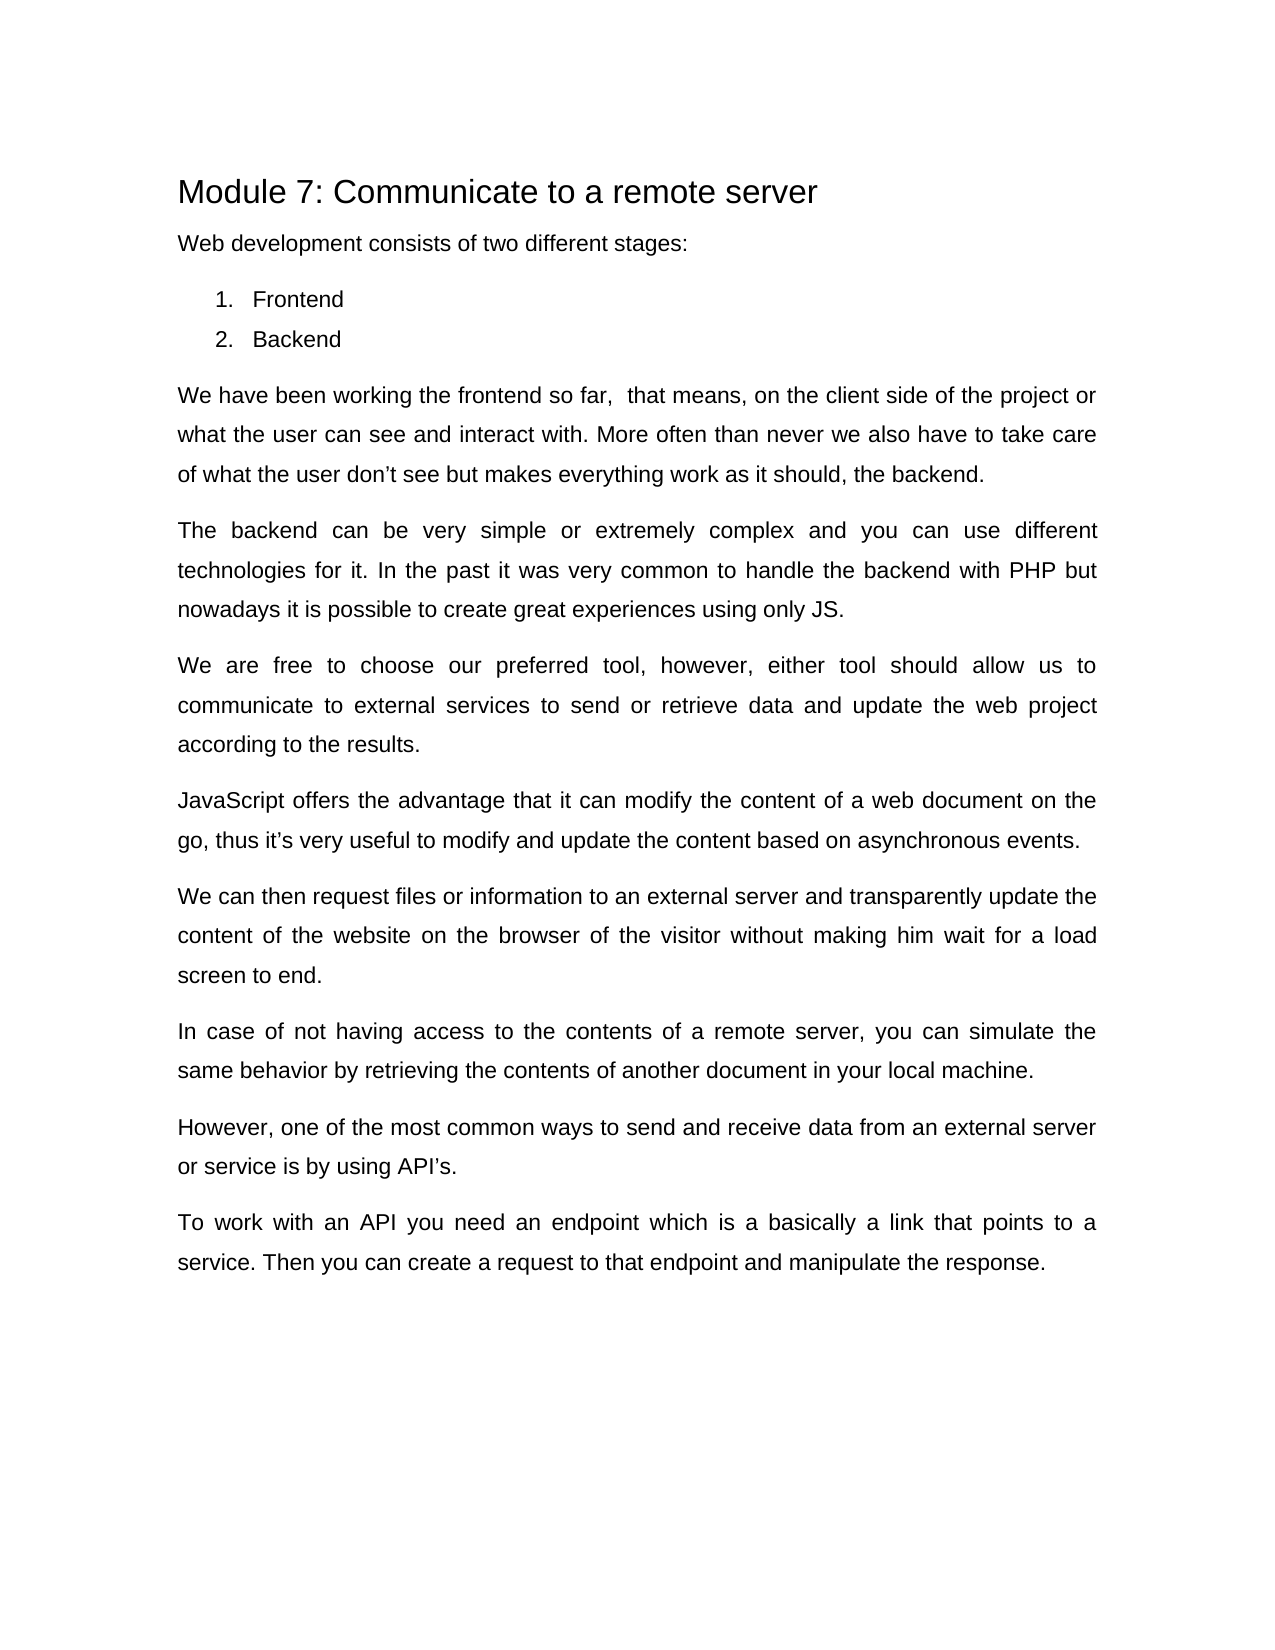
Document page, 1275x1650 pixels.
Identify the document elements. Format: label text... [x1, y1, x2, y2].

text In case of not having access to the contents of a remote server, you can simulate the same behavior by retrieving the contents of another document in your local machine. [177, 1018, 1098, 1084]
text However, one of the most common ways to send and receive data from an external server or service is by using API’s. [177, 1114, 1098, 1179]
text To work with an API you need an endpoint which is a basically a link that points to a service. Then you can create a request to that endpoint and manipulate the response. [177, 1209, 1098, 1275]
text The backend can be very simple or extremely complex and you can use different technologies for it. In the past it was very common to handle the backend with PHP but nowadays it is possible to create great experiences using only JS. [177, 517, 1098, 622]
text JavaScript offers the advantage that it can modify the content of a web document on the go, thus it’s very useful to modify and update the content based on asynchronous events. [177, 787, 1098, 853]
text Web development consists of two different stages: [177, 230, 1098, 257]
subtitle Module 7: Communicate to a remote server [177, 173, 1098, 211]
text We are free to choose our preferred tool, however, either tool should allow us to communicate to external services to send or retrieve data and update the web project according to the results. [177, 652, 1098, 757]
text We have been working the frontend so far, that means, on the client side of the project or what the user can see and interact with. More often than never we also have to take care of what the user don’t see but makes everything work as it should, the backend. [177, 382, 1098, 487]
list Frontend [215, 286, 1098, 313]
text We can then request files or information to an external server and transparently update the content of the website on the browser of the visitor without making him wait for a load screen to end. [177, 883, 1098, 988]
list Backend [215, 326, 1098, 352]
